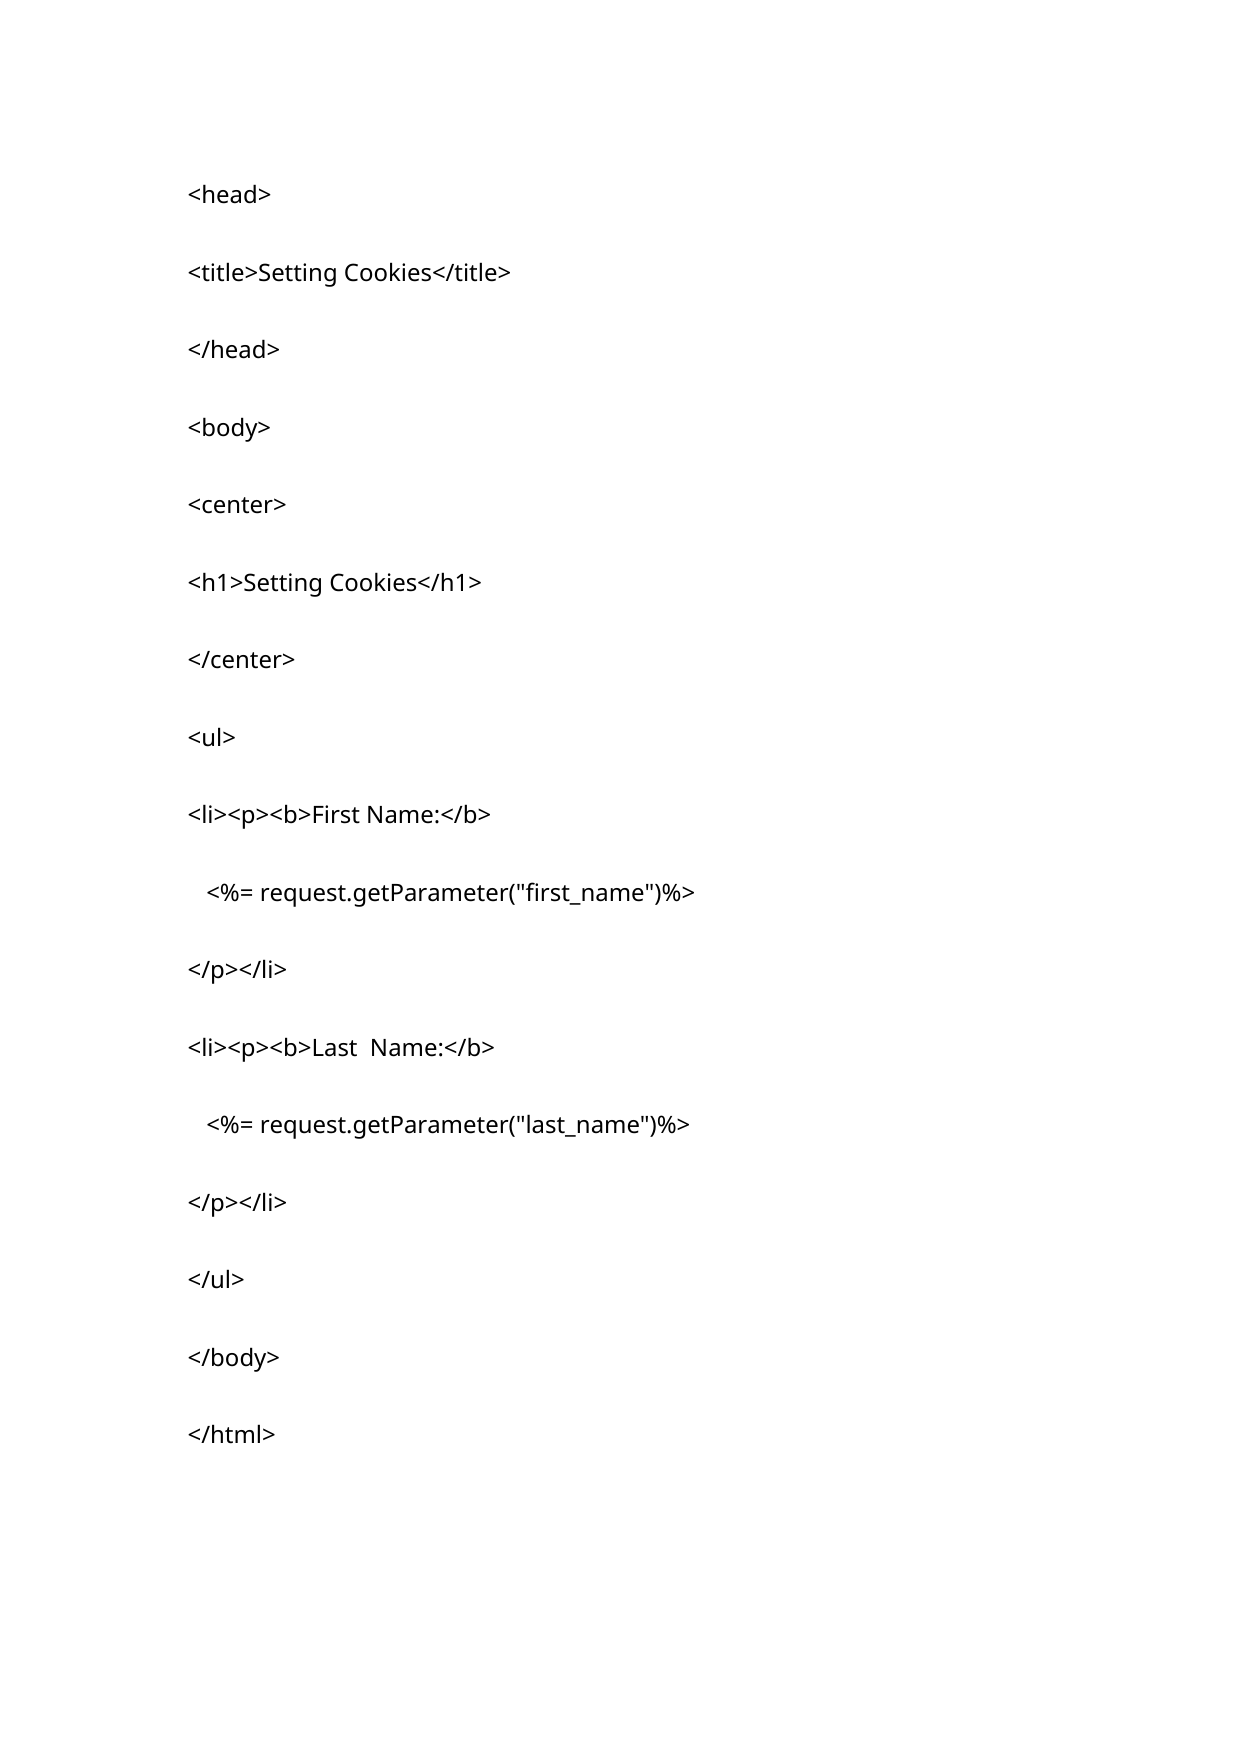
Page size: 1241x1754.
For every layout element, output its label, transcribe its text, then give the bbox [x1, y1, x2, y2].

text <li><p><b>First Name:</b> [187, 782, 1053, 847]
text <%= request.getParameter("last_name")%> [187, 1092, 1053, 1157]
text </body> [187, 1324, 1053, 1389]
text <head> [187, 162, 1053, 227]
text <body> [187, 394, 1053, 459]
text </p></li> [187, 1169, 1053, 1234]
text <title>Setting Cookies</title> [187, 239, 1053, 304]
text </p></li> [187, 937, 1053, 1002]
text <center> [187, 472, 1053, 537]
text <ul> [187, 704, 1053, 769]
text <%= request.getParameter("first_name")%> [187, 859, 1053, 924]
text </center> [187, 627, 1053, 692]
text </html> [187, 1402, 1053, 1467]
text </head> [187, 317, 1053, 382]
text <h1>Setting Cookies</h1> [187, 549, 1053, 614]
text <li><p><b>Last Name:</b> [187, 1014, 1053, 1079]
text </ul> [187, 1247, 1053, 1312]
